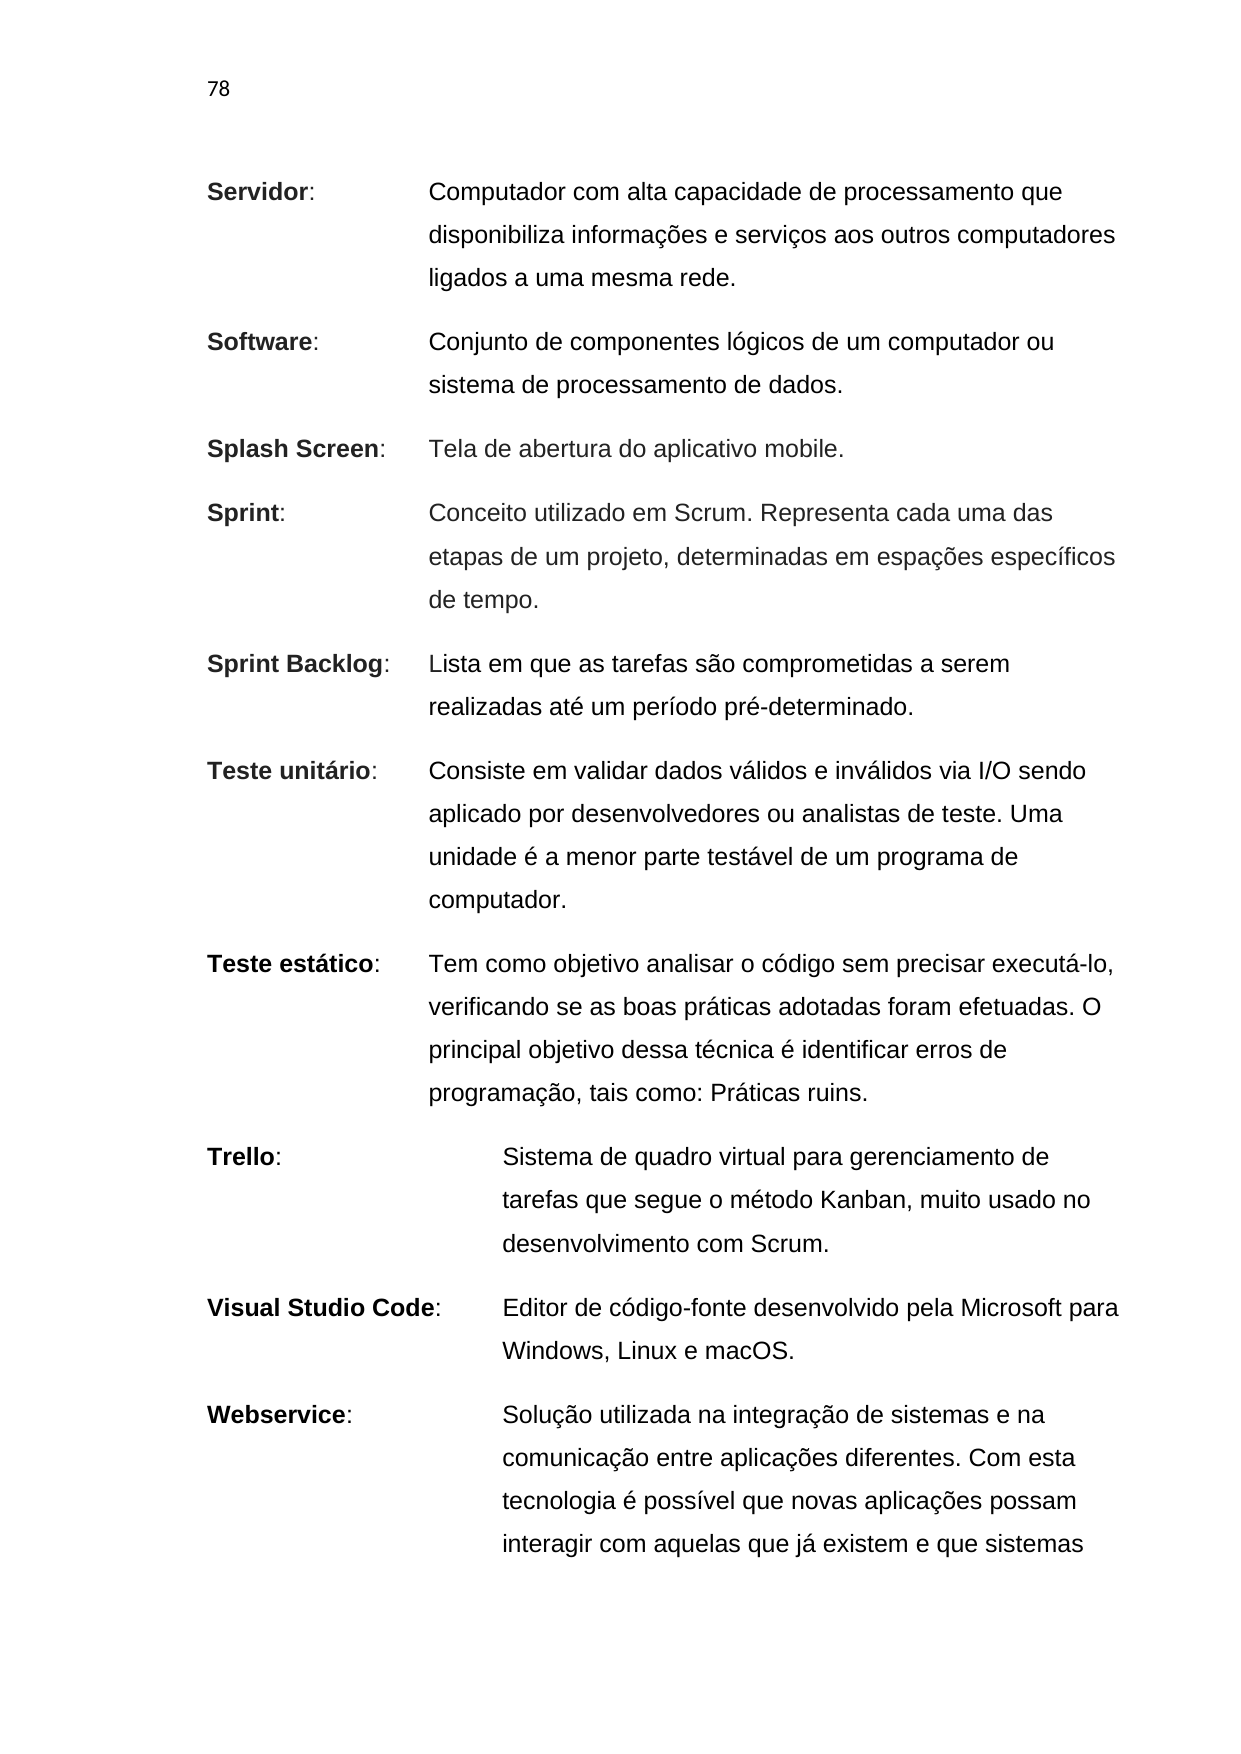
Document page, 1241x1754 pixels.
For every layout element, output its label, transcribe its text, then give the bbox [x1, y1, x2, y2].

text Servidor: Computador com alta capacidade de processamento que disponibiliza informações e serviços aos outros computadores ligados a uma mesma rede. [207, 177, 1122, 292]
text Sprint: Conceito utilizado em Scrum. Representa cada uma das etapas de um projeto, determinadas em espações específicos de tempo. [207, 498, 1122, 613]
text Trello: Sistema de quadro virtual para gerenciamento de tarefas que segue o método Kanban, muito usado no desenvolvimento com Scrum. [207, 1142, 1122, 1257]
text Visual Studio Code: Editor de código-fonte desenvolvido pela Microsoft para Windows, Linux e macOS. [207, 1293, 1122, 1364]
text Splash Screen: Tela de abertura do aplicativo mobile. [207, 434, 1122, 463]
text Sprint Backlog: Lista em que as tarefas são comprometidas a serem realizadas até um período pré-determinado. [207, 649, 1122, 721]
text Teste unitário: Consiste em validar dados válidos e inválidos via I/O sendo aplicado por desenvolvedores ou analistas de teste. Uma unidade é a menor parte testável de um programa de computador. [207, 756, 1122, 914]
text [207, 1400, 1122, 1558]
text Software: Conjunto de componentes lógicos de um computador ou sistema de processamento de dados. [207, 327, 1122, 399]
text Teste estático: Tem como objetivo analisar o código sem precisar executá-lo, verificando se as boas práticas adotadas foram efetuadas. O principal objetivo dessa técnica é identificar erros de programação, tais como: Práticas ruins. [207, 949, 1122, 1107]
